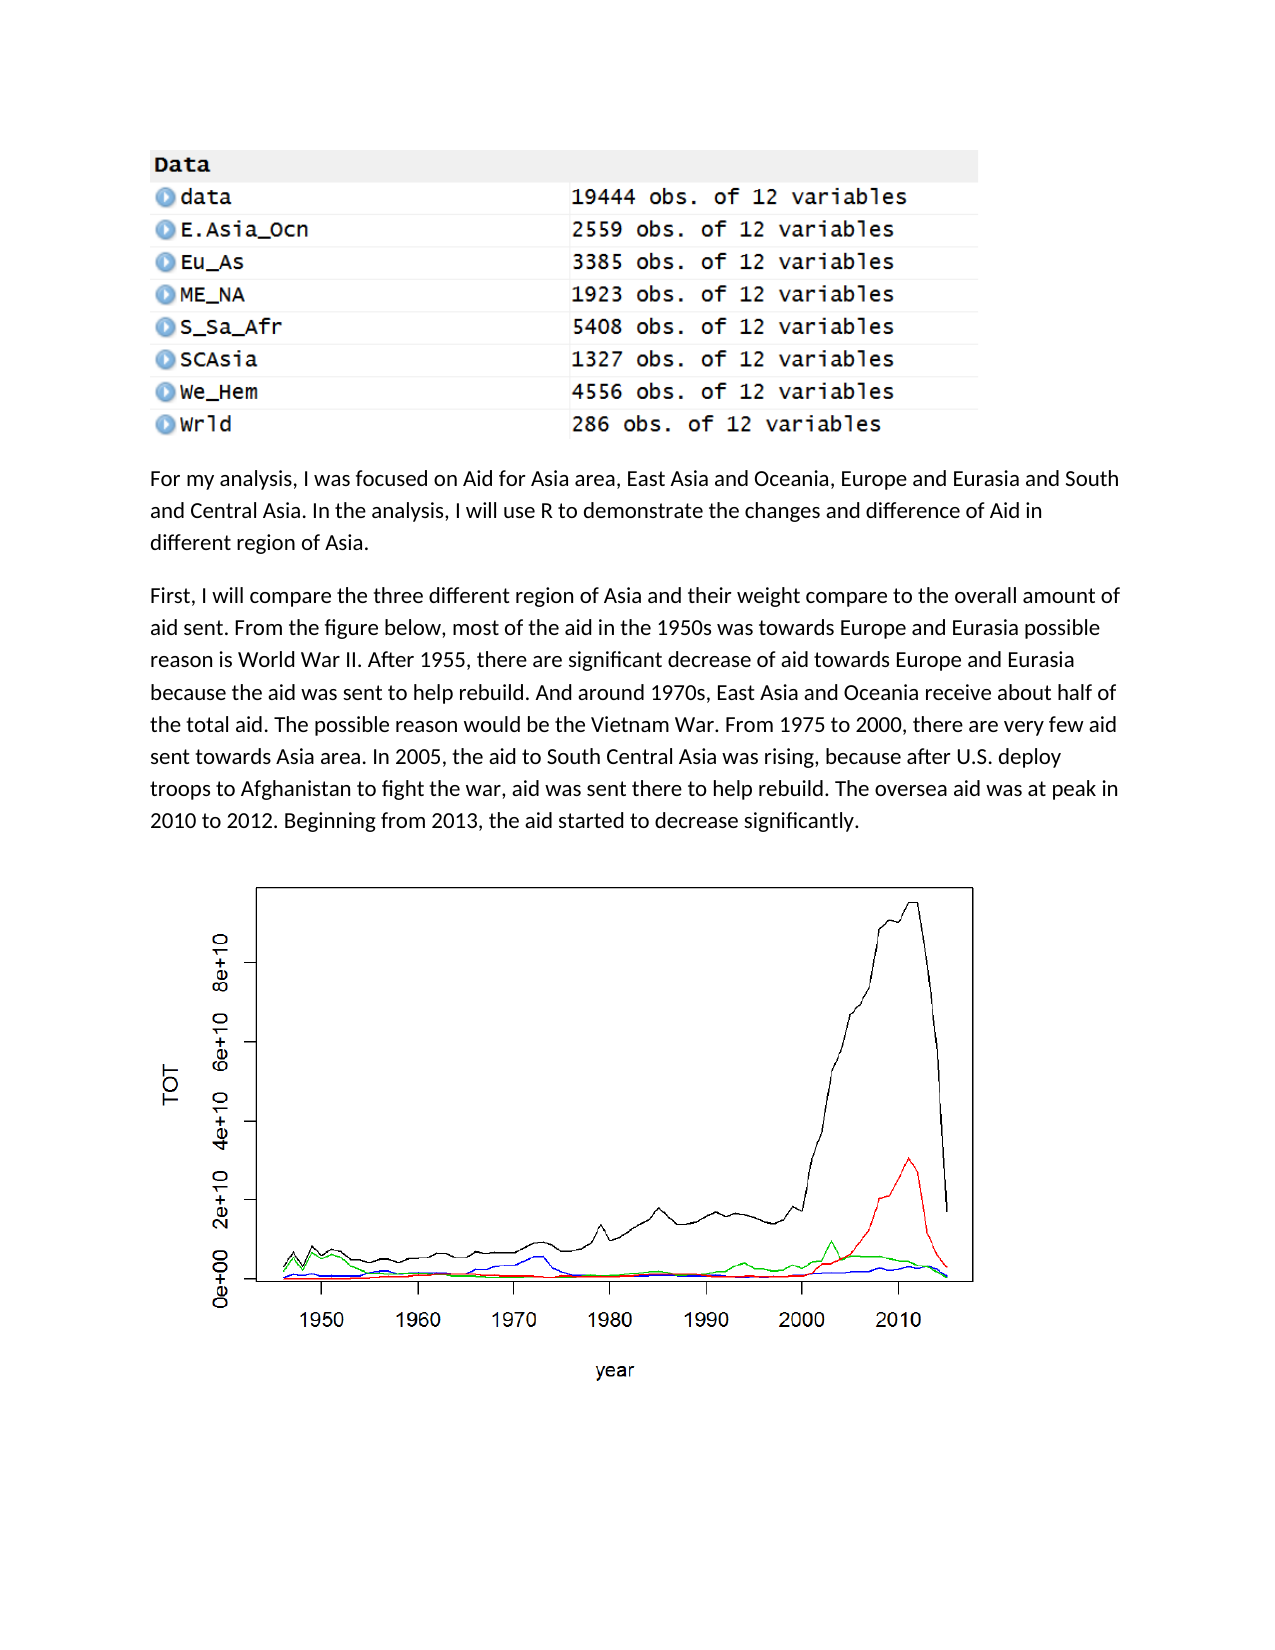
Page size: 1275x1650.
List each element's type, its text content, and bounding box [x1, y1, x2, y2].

text First, I will compare the three different region of Asia and their weight compare to the overall amount of aid sent. From the figure below, most of the aid in the 1950s was towards Europe and Eurasia possible reason is World War II. After 1955, there are significant decrease of aid towards Europe and Eurasia because the aid was sent to help rebuild. And around 1970s, East Asia and Oceania receive about half of the total aid. The possible reason would be the Vietnam War. From 1975 to 2000, there are very few aid sent towards Asia area. In 2005, the aid to South Central Asia was rising, because after U.S. deploy troops to Afghanistan to fight the war, aid was sent there to help rebuild. The oversea aid was at peak in 2010 to 2012. Beginning from 2013, the aid started to decrease significantly. [150, 581, 1125, 834]
text For my analysis, I was focused on Aid for Asia area, East Asia and Oceania, Europe and Eurasia and South and Central Asia. In the analysis, I will use R to demonstrate the changes and difference of Aid in different region of Asia. [150, 464, 1125, 556]
picture [150, 859, 1000, 1386]
picture [150, 150, 979, 439]
